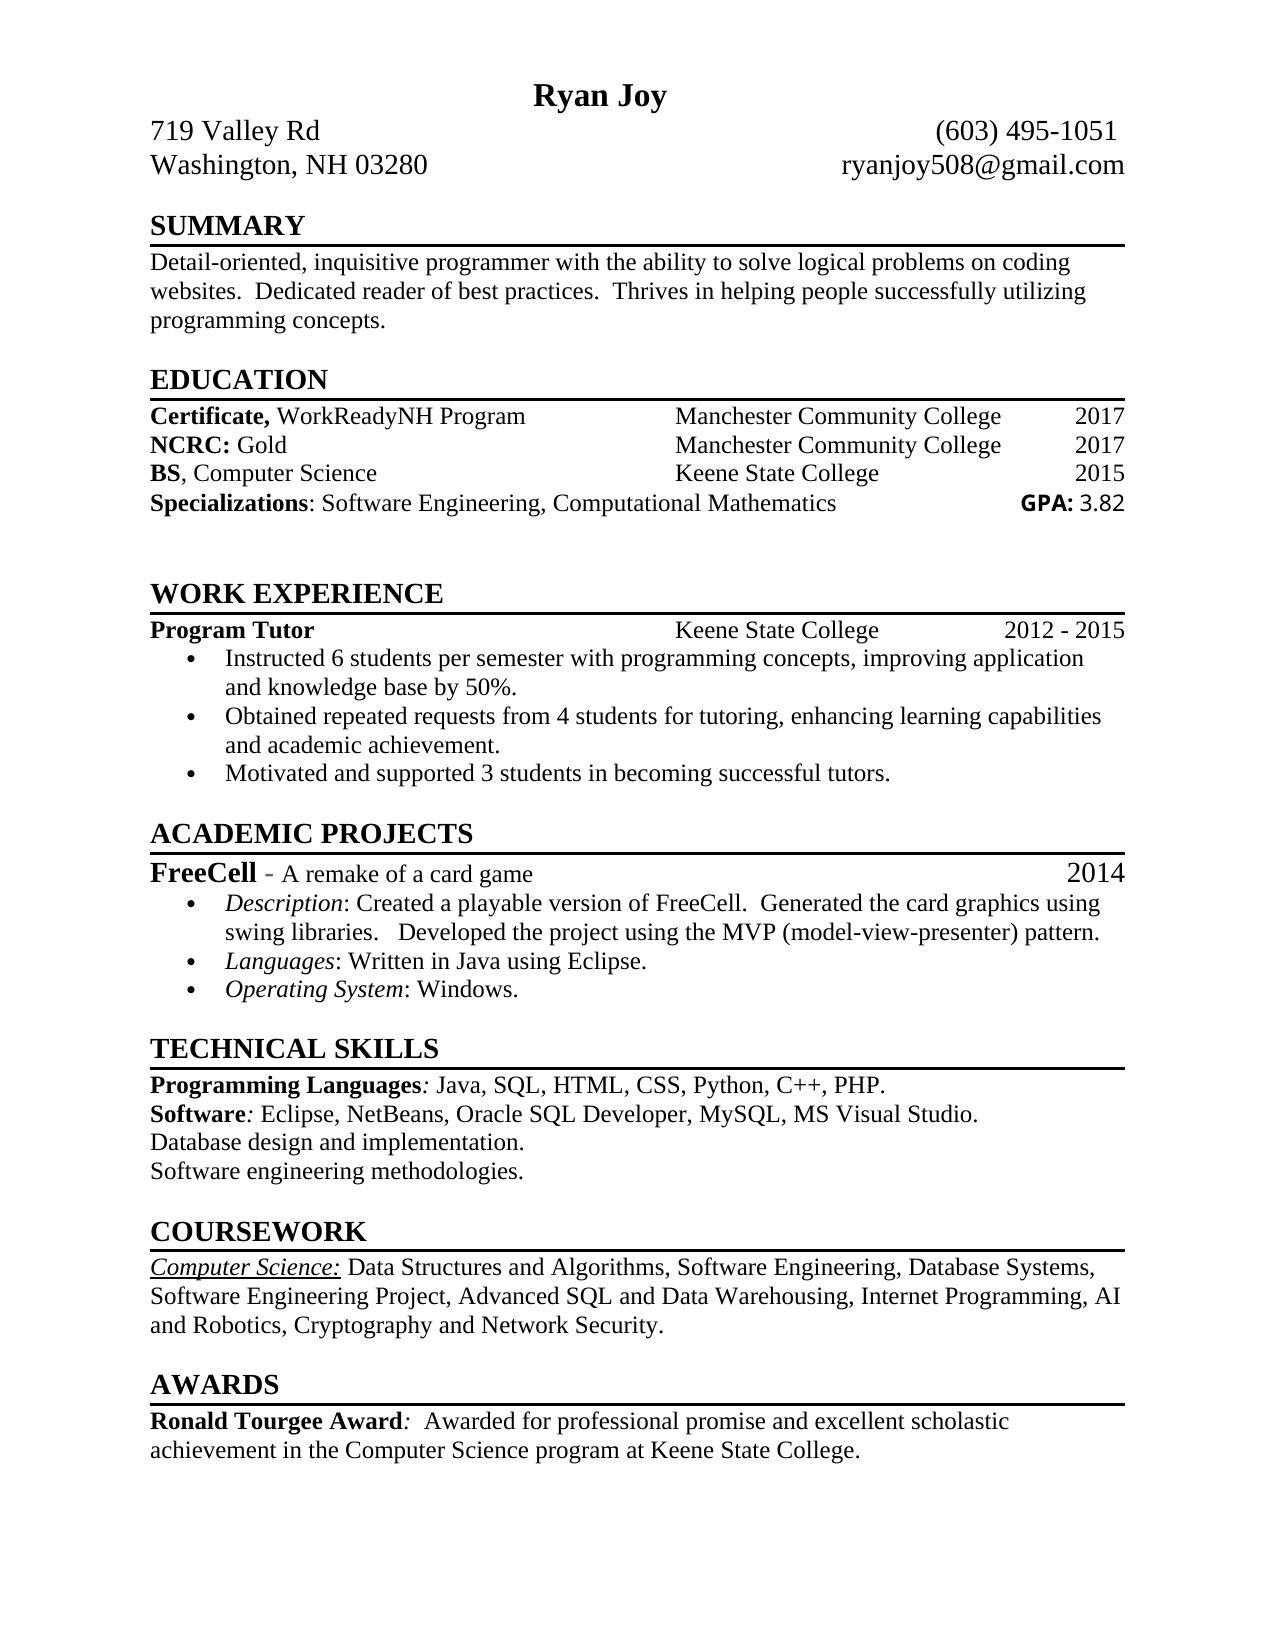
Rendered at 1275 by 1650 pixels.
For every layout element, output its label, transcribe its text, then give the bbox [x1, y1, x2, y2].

text Detail-oriented, inquisitive programmer with the ability to solve logical problems on coding websites. Dedicated reader of best practices. Thrives in helping people successfully utilizing programming concepts. [150, 247, 1125, 333]
text Software: Eclipse, NetBeans, Oracle SQL Developer, MySQL, MS Visual Studio. [150, 1099, 1125, 1127]
text NCRC: Gold Manchester Community College 2017 [150, 430, 1125, 458]
text TECHNICAL SKILLS [150, 1031, 1125, 1067]
list Obtained repeated requests from 4 students for tutoring, enhancing learning capabilities and academic achievement. [187, 701, 1125, 758]
text WORK EXPERIENCE [150, 576, 1125, 612]
text BS, Computer Science Keene State College 2015 [150, 458, 1125, 487]
text Software engineering methodologies. [150, 1156, 1125, 1185]
list Languages: Written in Java using Eclipse. [187, 946, 1125, 974]
text Computer Science: Data Structures and Algorithms, Software Engineering, Database Systems, Software Engineering Project, Advanced SQL and Data Warehousing, Internet Programming, AI and Robotics, Cryptography and Network Security. [150, 1252, 1125, 1339]
list Operating System: Windows. [187, 974, 1125, 1003]
text Specializations: Software Engineering, Computational Mathematics GPA: 3.82 [150, 487, 1125, 547]
text Database design and implementation. [150, 1127, 1125, 1156]
text Ronald Tourgee Award: Awarded for professional promise and excellent scholastic achievement in the Computer Science program at Keene State College. [150, 1406, 1125, 1464]
list Motivated and supported 3 students in becoming successful tutors. [187, 758, 1125, 787]
text Programming Languages: Java, SQL, HTML, CSS, Python, C++, PHP. [150, 1070, 1125, 1099]
text FreeCell - A remake of a card game 2014 [150, 855, 1125, 888]
text Certificate, WorkReadyNH Program Manchester Community College 2017 [150, 401, 1125, 430]
text ACADEMIC PROJECTS [150, 816, 1125, 852]
list Instructed 6 students per semester with programming concepts, improving application and knowledge base by 50%. [187, 643, 1125, 701]
text COURSEWORK [150, 1214, 1125, 1249]
text EDUCATION [150, 362, 1125, 398]
text Program Tutor Keene State College 2012 - 2015 [150, 615, 1125, 643]
text SUMMARY [150, 208, 1125, 244]
list Description: Created a playable version of FreeCell. Generated the card graphics using swing libraries. Developed the project using the MVP (model-view-presenter) pattern. [187, 888, 1125, 946]
text AWARDS [150, 1367, 1125, 1403]
